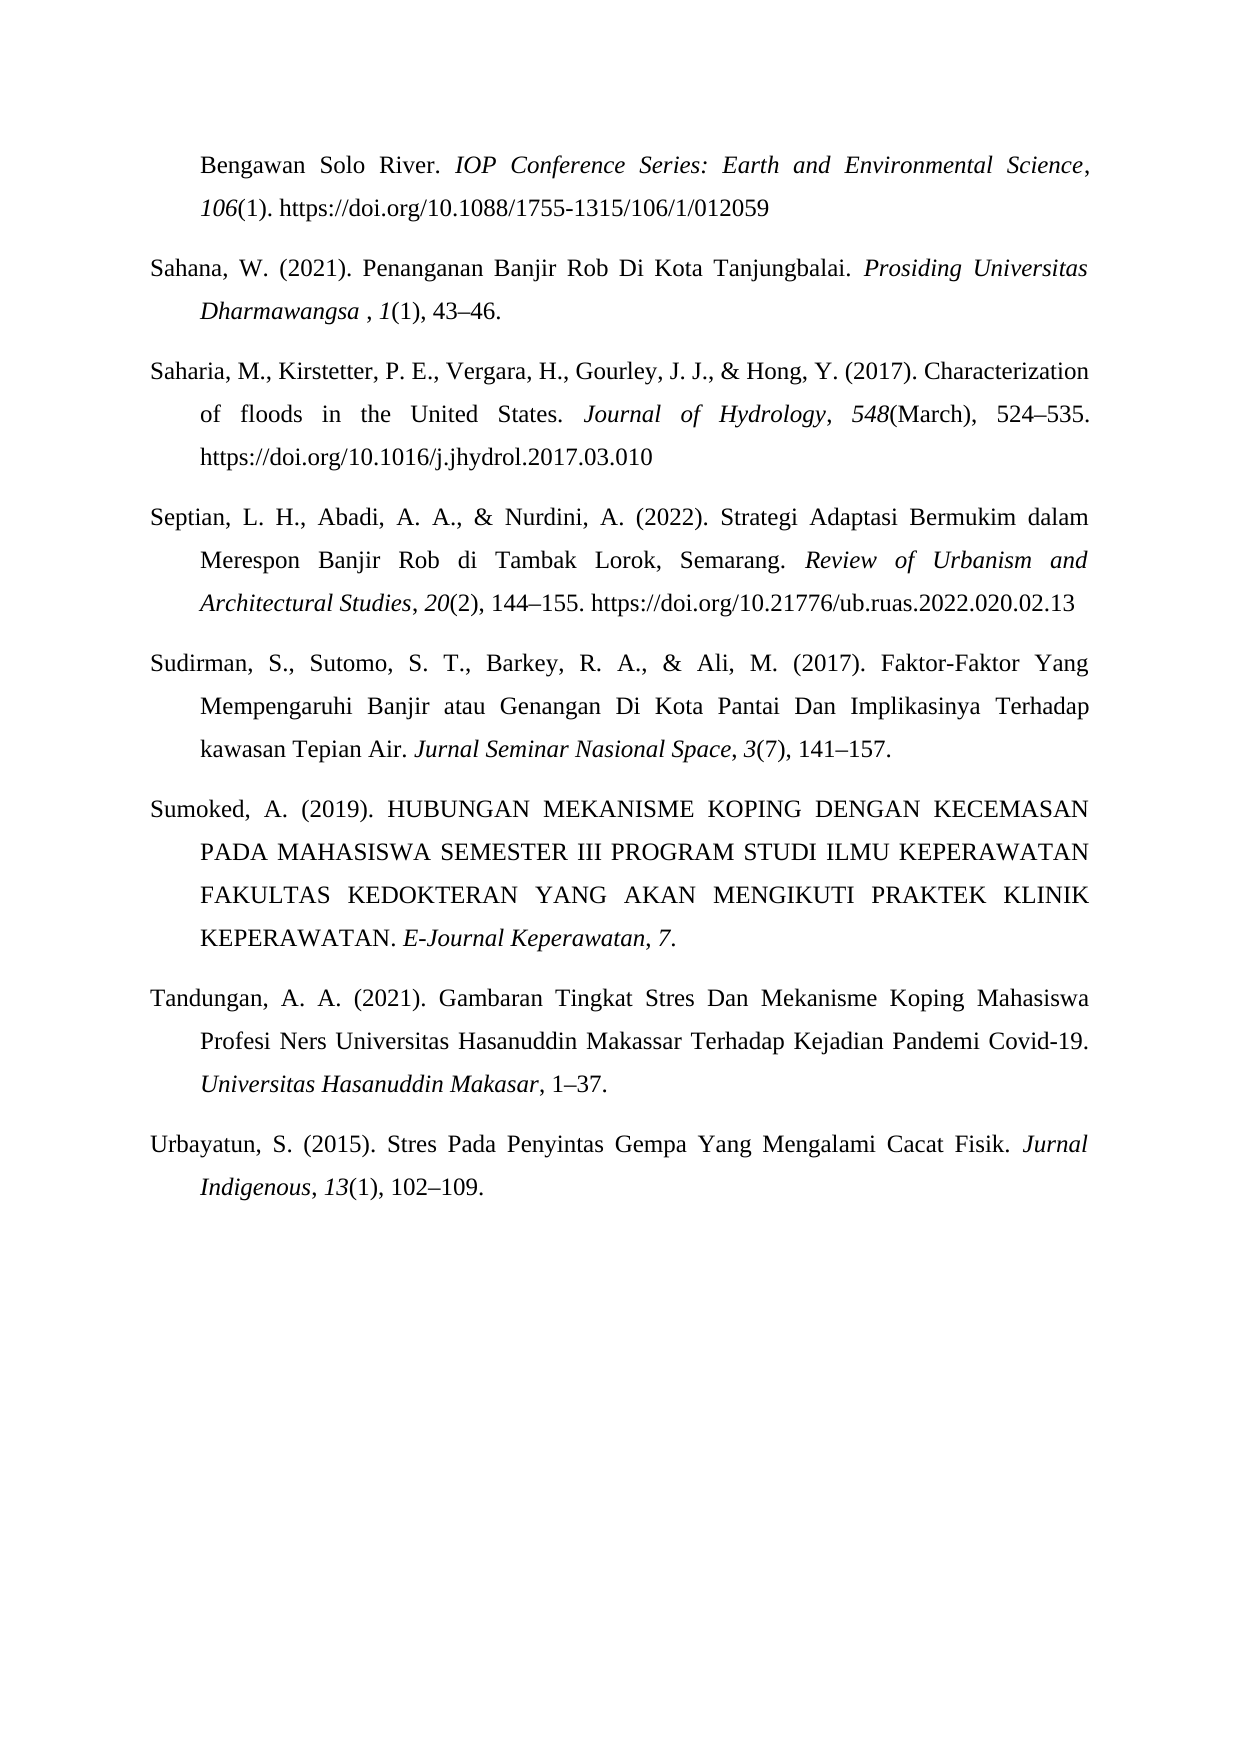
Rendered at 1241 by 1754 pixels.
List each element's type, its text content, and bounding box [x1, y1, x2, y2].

text Saharia, M., Kirstetter, P. E., Vergara, H., Gourley, J. J., & Hong, Y. (2017). Characterization of floods in the United States. Journal of Hydrology, 548(March), 524–535. https://doi.org/10.1016/j.jhydrol.2017.03.010 [150, 356, 1090, 471]
text Septian, L. H., Abadi, A. A., & Nurdini, A. (2022). Strategi Adaptasi Bermukim dalam Merespon Banjir Rob di Tambak Lorok, Semarang. Review of Urbanism and Architectural Studies, 20(2), 144–155. https://doi.org/10.21776/ub.ruas.2022.020.02.13 [150, 502, 1090, 617]
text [150, 150, 1090, 222]
text Sahana, W. (2021). Penanganan Banjir Rob Di Kota Tanjungbalai. Prosiding Universitas Dharmawangsa , 1(1), 43–46. [150, 253, 1090, 325]
text Urbayatun, S. (2015). Stres Pada Penyintas Gempa Yang Mengalami Cacat Fisik. Jurnal Indigenous, 13(1), 102–109. [150, 1129, 1090, 1201]
text Tandungan, A. A. (2021). Gambaran Tingkat Stres Dan Mekanisme Koping Mahasiswa Profesi Ners Universitas Hasanuddin Makassar Terhadap Kejadian Pandemi Covid-19. Universitas Hasanuddin Makasar, 1–37. [150, 983, 1090, 1098]
text Sumoked, A. (2019). HUBUNGAN MEKANISME KOPING DENGAN KECEMASAN PADA MAHASISWA SEMESTER III PROGRAM STUDI ILMU KEPERAWATAN FAKULTAS KEDOKTERAN YANG AKAN MENGIKUTI PRAKTEK KLINIK KEPERAWATAN. E-Journal Keperawatan, 7. [150, 794, 1090, 952]
text Sudirman, S., Sutomo, S. T., Barkey, R. A., & Ali, M. (2017). Faktor-Faktor Yang Mempengaruhi Banjir atau Genangan Di Kota Pantai Dan Implikasinya Terhadap kawasan Tepian Air. Jurnal Seminar Nasional Space, 3(7), 141–157. [150, 648, 1090, 763]
